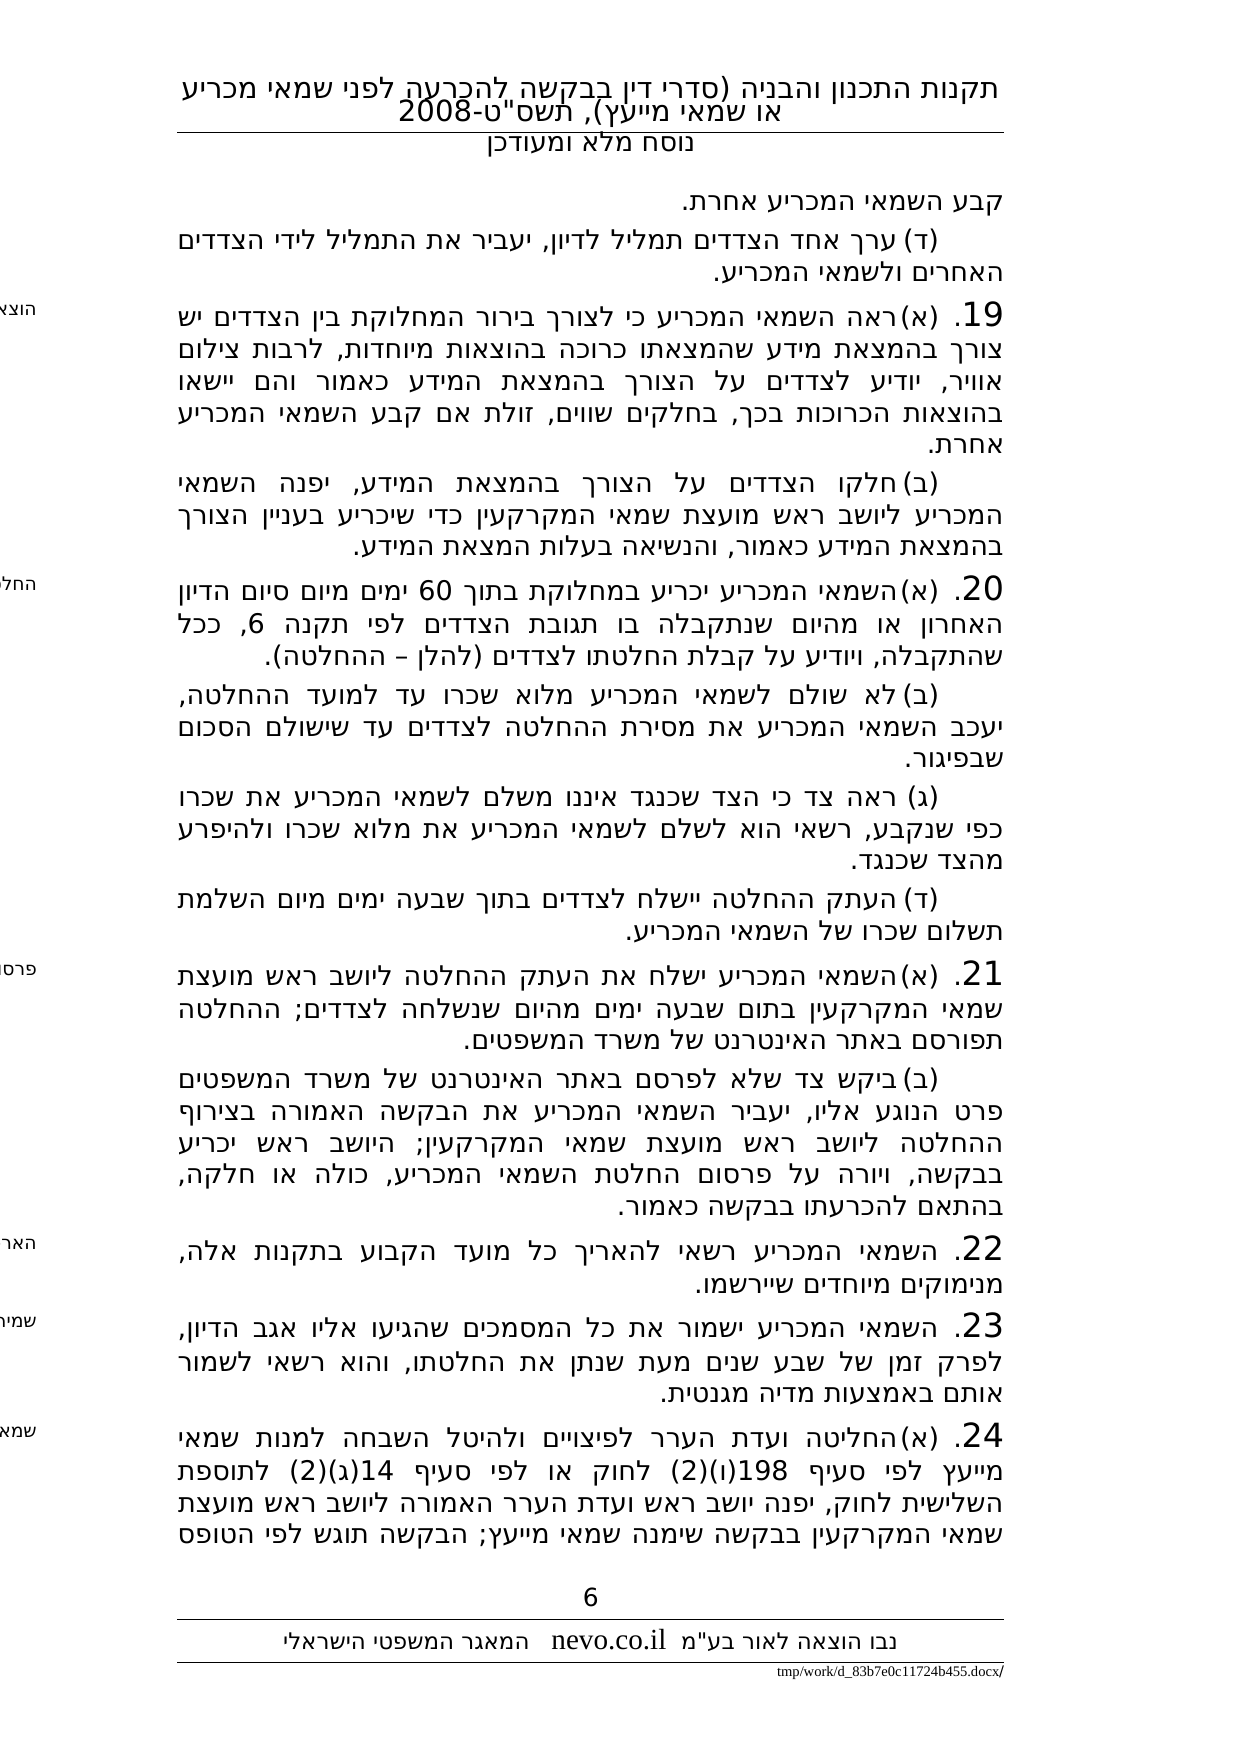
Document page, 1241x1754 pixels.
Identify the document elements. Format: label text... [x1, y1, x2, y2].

text 22. השמאי המכריע רשאי להאריך כל מועד הקבוע בתקנות אלה, מנימוקים מיוחדים שיירשמו. [177, 1229, 1004, 1299]
text (ג) ראה צד כי הצד שכנגד איננו משלם לשמאי המכריע את שכרו כפי שנקבע, רשאי הוא לשלם לשמאי המכריע את מלוא שכרו ולהיפרע מהצד שכנגד. [177, 781, 1004, 876]
text 21. (א) השמאי המכריע ישלח את העתק ההחלטה ליושב ראש מועצת שמאי המקרקעין בתום שבעה ימים מהיום שנשלחה לצדדים; ההחלטה תפורסם באתר האינטרנט של משרד המשפטים. [177, 954, 1004, 1056]
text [177, 185, 1004, 217]
text (ב) חלקו הצדדים על הצורך בהמצאת המידע, יפנה השמאי המכריע ליושב ראש מועצת שמאי המקרקעין כדי שיכריע בעניין הצורך בהמצאת המידע כאמור, והנשיאה בעלות המצאת המידע. [177, 468, 1004, 562]
text (ד) העתק ההחלטה יישלח לצדדים בתוך שבעה ימים מיום השלמת תשלום שכרו של השמאי המכריע. [177, 884, 1004, 947]
text (ד) ערך אחד הצדדים תמליל לדיון, יעביר את התמליל לידי הצדדים האחרים ולשמאי המכריע. [177, 224, 1004, 287]
text 23. השמאי המכריע ישמור את כל המסמכים שהגיעו אליו אגב הדיון, לפרק זמן של שבע שנים מעת שנתן את החלטתו, והוא רשאי לשמור אותם באמצעות מדיה מגנטית. [177, 1307, 1004, 1409]
text 19. (א) ראה השמאי המכריע כי לצורך בירור המחלוקת בין הצדדים יש צורך בהמצאת מידע שהמצאתו כרוכה בהוצאות מיוחדות, לרבות צילום אוויר, יודיע לצדדים על הצורך בהמצאת המידע כאמור והם יישאו בהוצאות הכרוכות בכך, בחלקים שווים, זולת אם קבע השמאי המכריע אחרת. [177, 295, 1004, 460]
text 20. (א) השמאי המכריע יכריע במחלוקת בתוך 60 ימים מיום סיום הדיון האחרון או מהיום שנתקבלה בו תגובת הצדדים לפי תקנה 6, ככל שהתקבלה, ויודיע על קבלת החלטתו לצדדים (להלן – ההחלטה). [177, 570, 1004, 672]
text (ב) ביקש צד שלא לפרסם באתר האינטרנט של משרד המשפטים פרט הנוגע אליו, יעביר השמאי המכריע את הבקשה האמורה בצירוף ההחלטה ליושב ראש מועצת שמאי המקרקעין; היושב ראש יכריע בבקשה, ויורה על פרסום החלטת השמאי המכריע, כולה או חלקה, בהתאם להכרעתו בבקשה כאמור. [177, 1064, 1004, 1222]
text (ב) לא שולם לשמאי המכריע מלוא שכרו עד למועד ההחלטה, יעכב השמאי המכריע את מסירת ההחלטה לצדדים עד שישולם הסכום שבפיגור. [177, 679, 1004, 774]
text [177, 1416, 1004, 1550]
